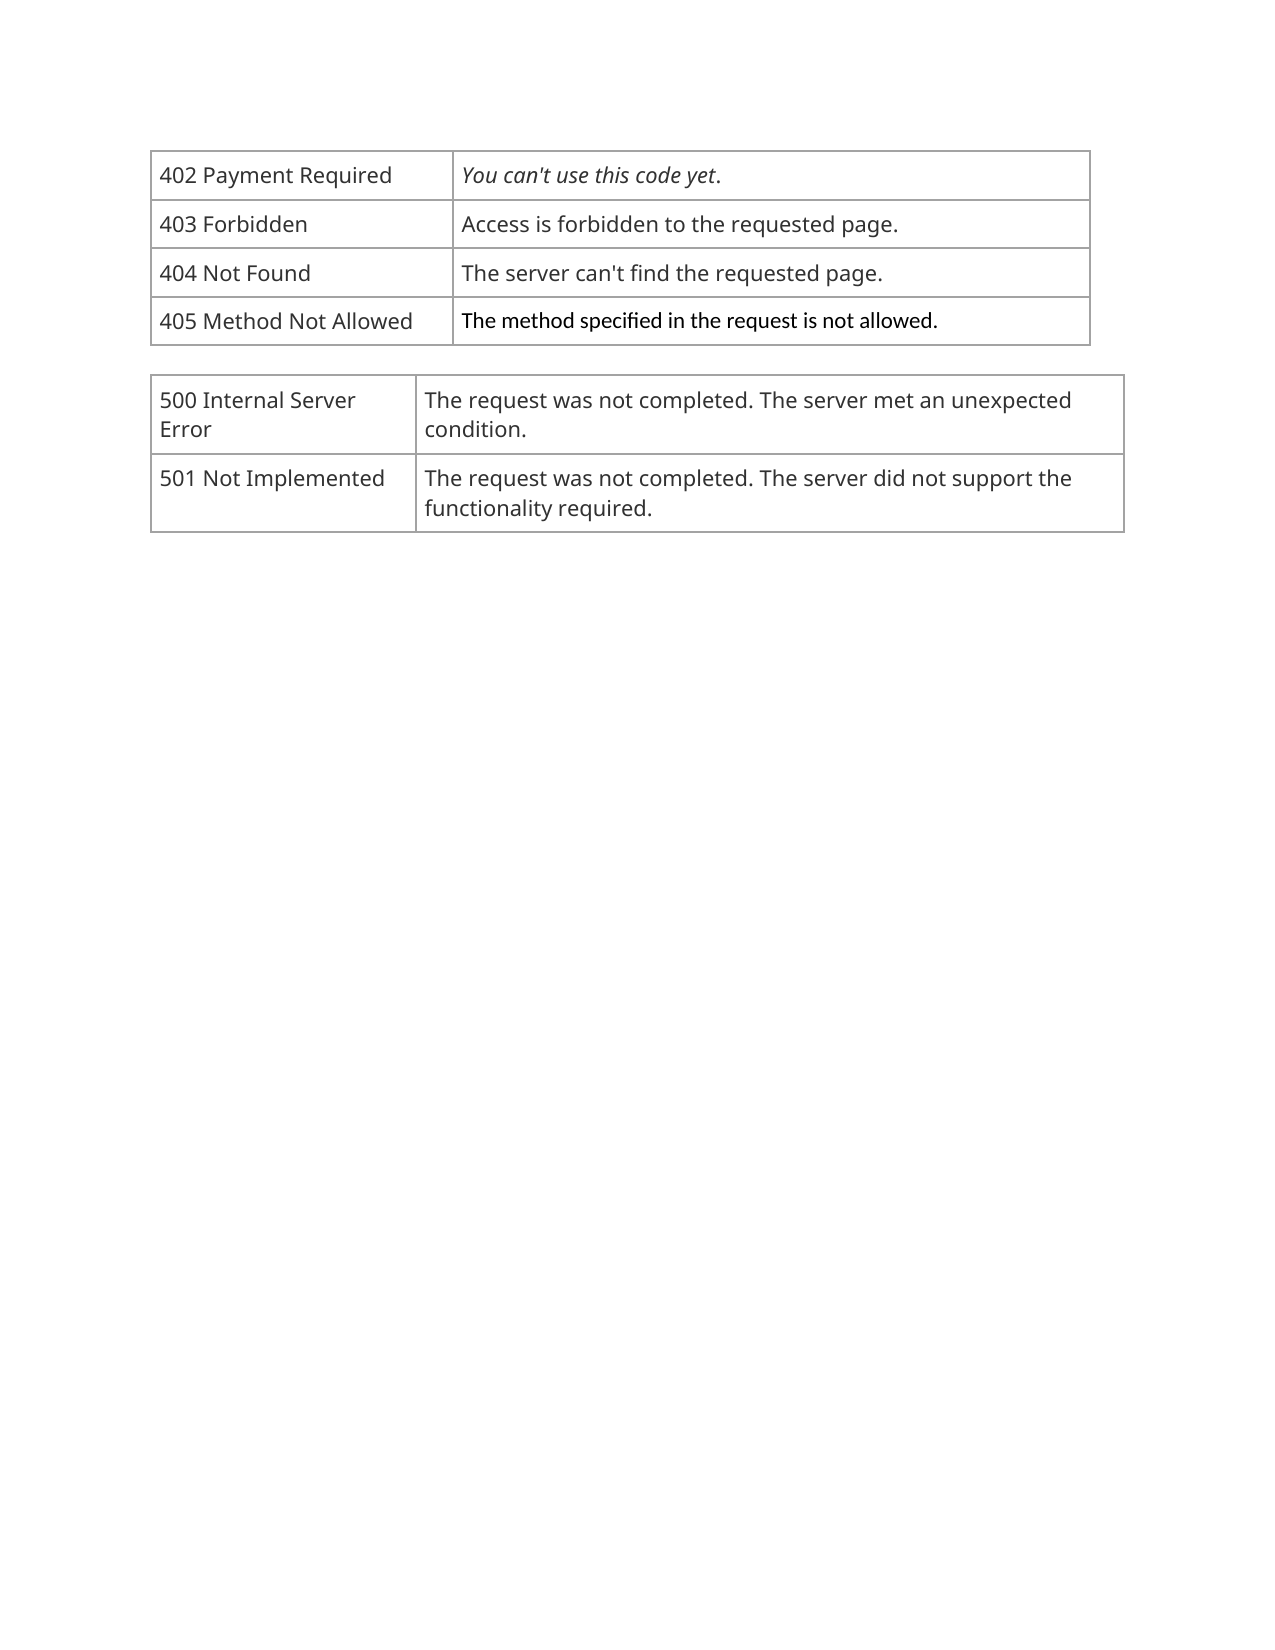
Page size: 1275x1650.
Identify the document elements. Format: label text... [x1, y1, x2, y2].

table_cell 405 Method Not Allowed [152, 298, 452, 344]
table_cell You can't use this code yet. [454, 152, 1089, 198]
table_cell The server can't find the requested page. [454, 249, 1089, 296]
table_cell 501 Not Implemented [152, 455, 415, 531]
table_cell The request was not completed. The server did not support the functionality required. [417, 455, 1123, 531]
table_cell The method specified in the request is not allowed. [454, 298, 1089, 344]
table_cell 402 Payment Required [152, 152, 452, 198]
table_cell 404 Not Found [152, 249, 452, 296]
table_cell 403 Forbidden [152, 201, 452, 247]
table_header The request was not completed. The server met an unexpected condition. [417, 376, 1123, 453]
table_cell Access is forbidden to the requested page. [454, 201, 1089, 247]
table_header 500 Internal Server Error [152, 376, 415, 453]
